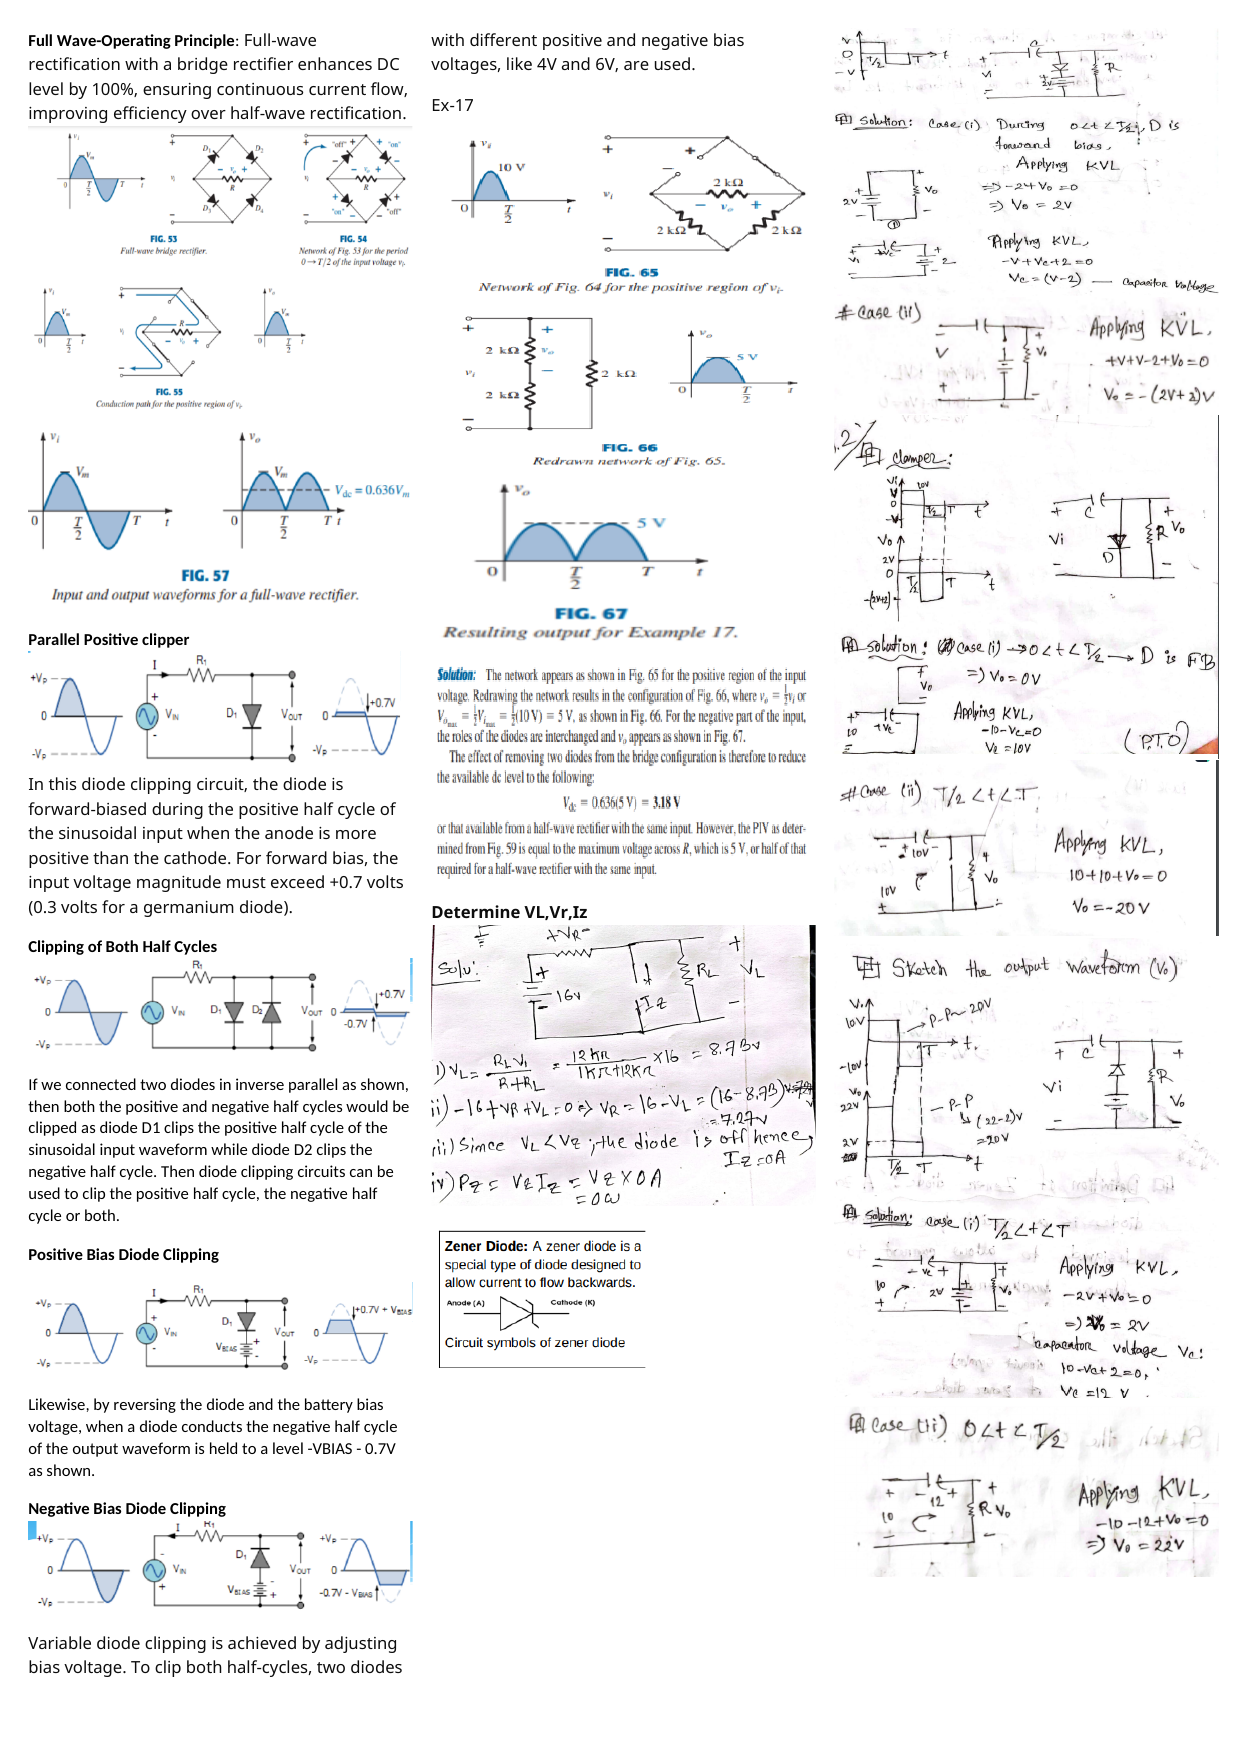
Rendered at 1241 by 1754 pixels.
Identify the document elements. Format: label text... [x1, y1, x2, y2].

picture [835, 1407, 1218, 1577]
picture [431, 925, 816, 1206]
text Positive Bias Diode Clipping [28, 1244, 412, 1264]
picture [834, 297, 1219, 414]
picture [431, 662, 816, 882]
picture [28, 1521, 413, 1613]
picture [431, 1224, 646, 1368]
picture [834, 28, 1219, 296]
picture [431, 118, 816, 301]
picture [834, 938, 1219, 1405]
text Likewise, by reversing the diode and the battery bias voltage, when a diode conducts the negative half cycle of the output waveform is held to a level -VBIAS - 0.7V as shown. [28, 1394, 412, 1480]
picture [834, 415, 1219, 759]
picture [28, 958, 413, 1056]
picture [28, 421, 413, 610]
text Clipping of Both Half Cycles [28, 936, 412, 958]
text Ex-17 [431, 94, 816, 118]
text Full Wave-Operating Principle: Full-wave rectification with a bridge rectifier enhances DC level by 100%, ensuring continuous current flow, improving efficiency over half-wave rectification. [28, 28, 412, 126]
picture [28, 126, 413, 419]
text Variable diode clipping is achieved by adjusting bias voltage. To clip both half-cycles, two diodes with different positive and negative bias voltages, like 4V and 6V, are used. [28, 1631, 412, 1679]
text Variable diode clipping is achieved by adjusting bias voltage. To clip both half-cycles, two diodes with different positive and negative bias voltages, like 4V and 6V, are used. [431, 28, 816, 75]
text Determine VL,Vr,Iz [431, 901, 816, 925]
picture [834, 760, 1219, 936]
text Negative Bias Diode Clipping [28, 1498, 412, 1521]
picture [431, 477, 760, 661]
picture [28, 1282, 413, 1376]
picture [28, 651, 400, 767]
picture [431, 302, 816, 476]
text If we connected two diodes in inverse parallel as shown, then both the positive and negative half cycles would be clipped as diode D1 clips the positive half cycle of the sinusoidal input waveform while diode D2 clips the negative half cycle. Then diode clipping circuits can be used to clip the positive half cycle, the negative half cycle or both. [28, 1074, 412, 1226]
